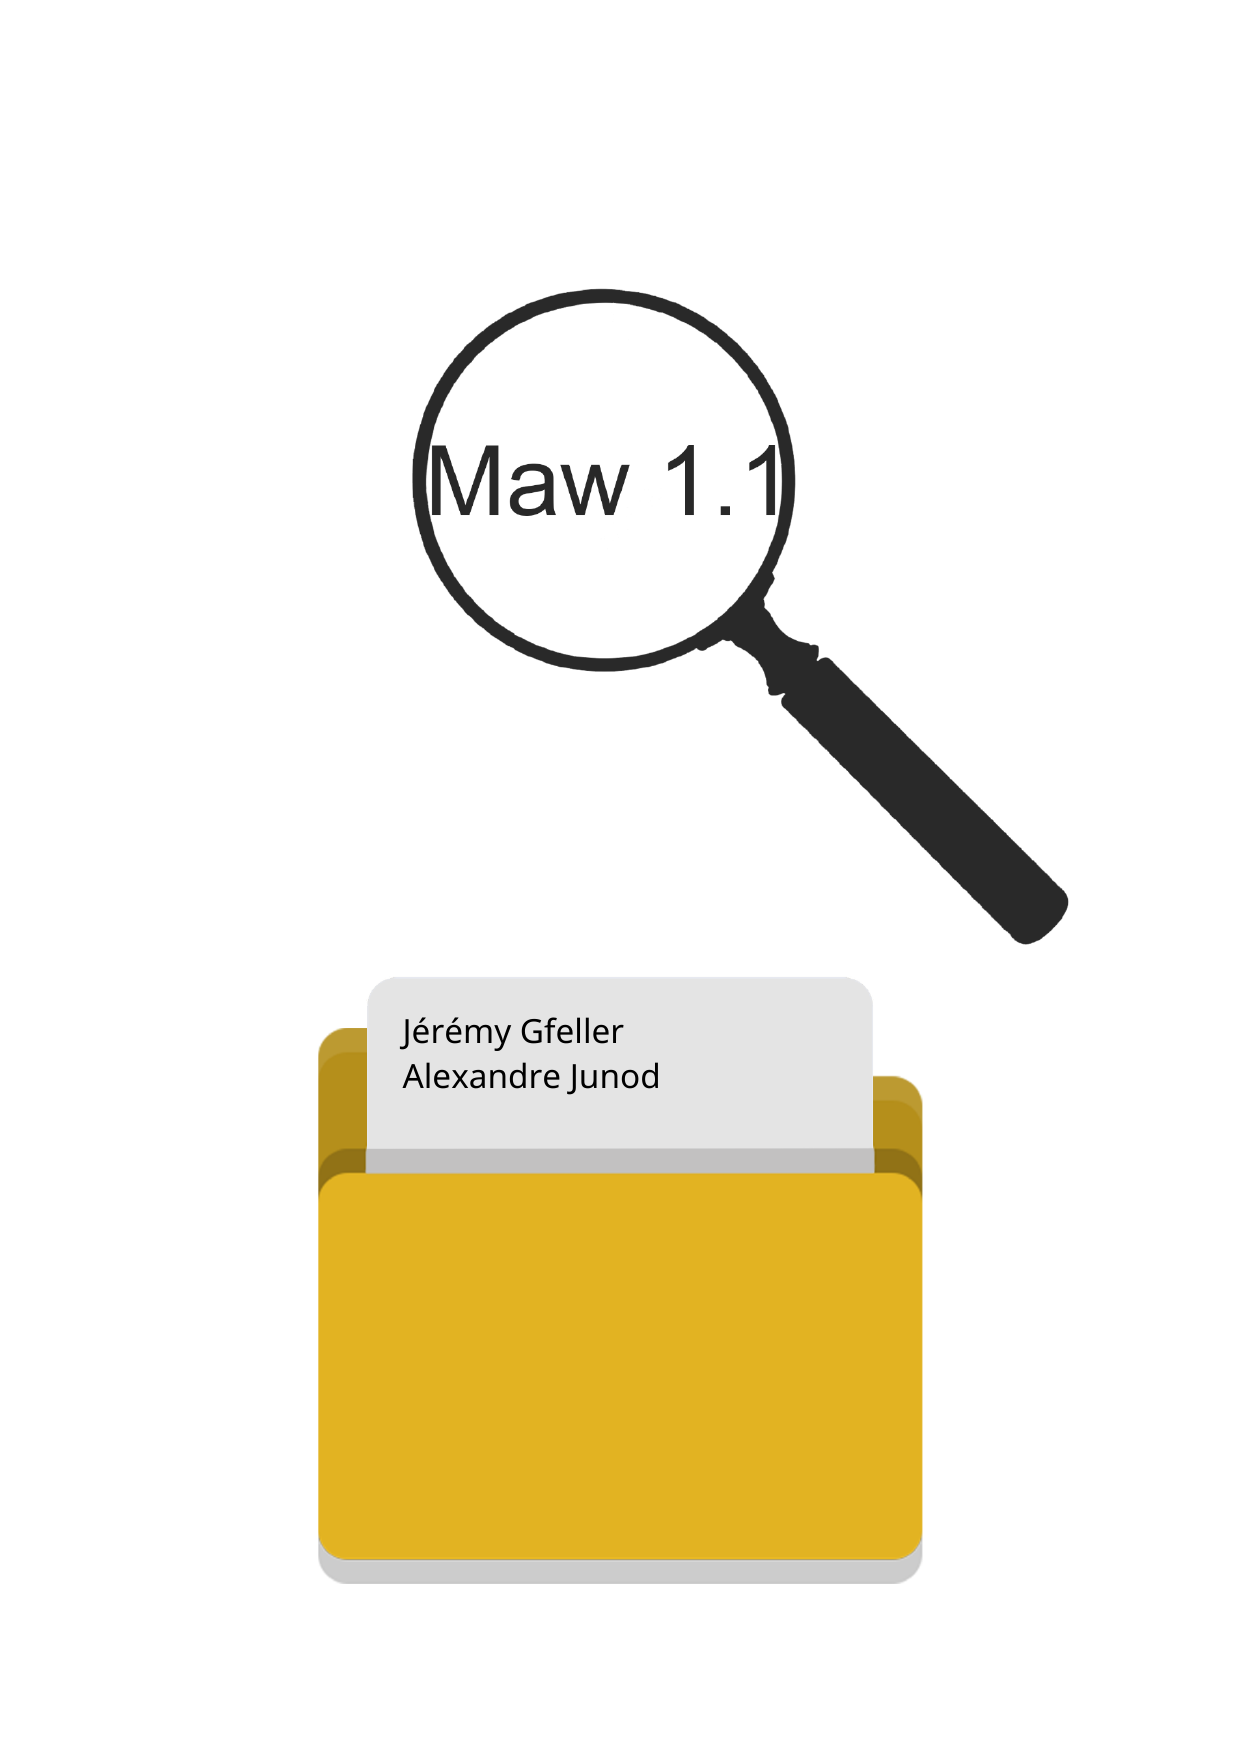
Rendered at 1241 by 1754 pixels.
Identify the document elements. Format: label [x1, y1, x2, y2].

picture [83, 147, 1153, 1659]
